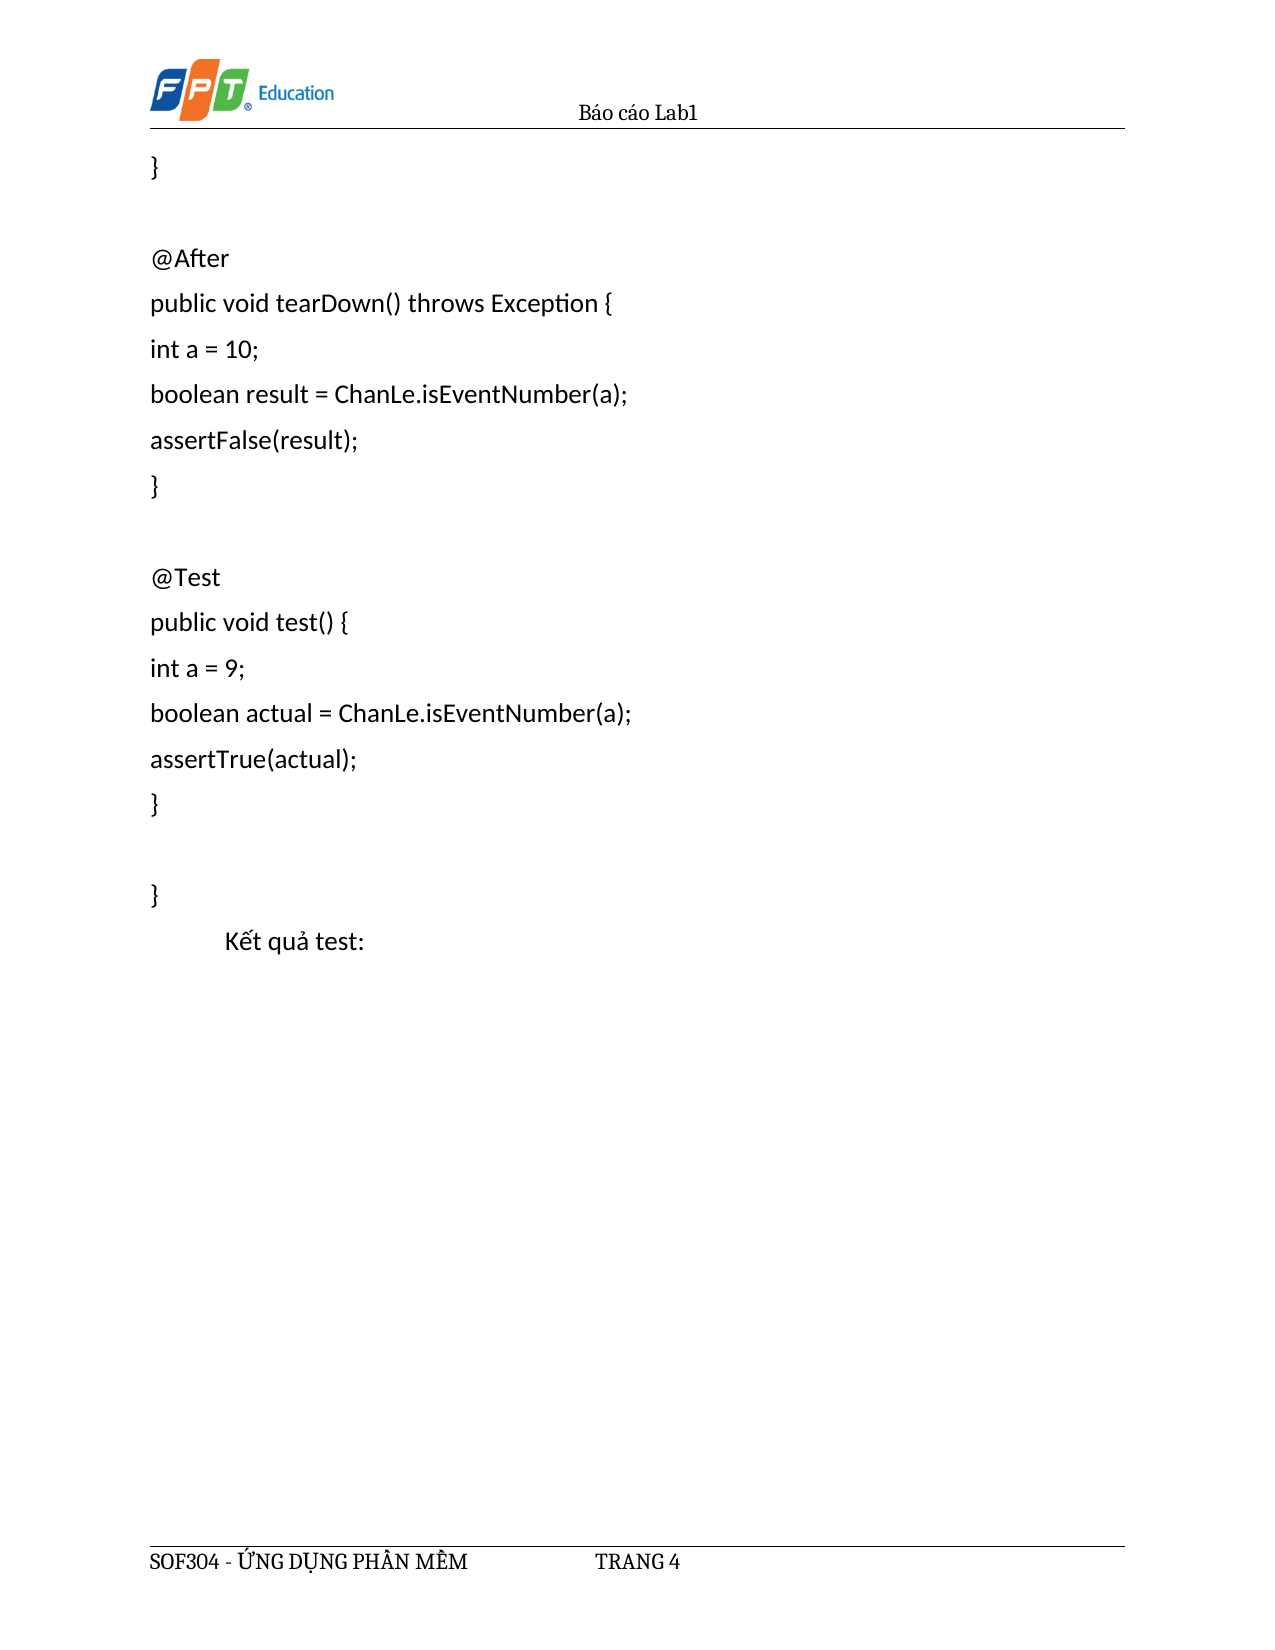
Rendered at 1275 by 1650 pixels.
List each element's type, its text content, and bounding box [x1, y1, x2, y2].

text Kết quả test: [150, 924, 1125, 957]
text assertFalse(result); [150, 423, 1125, 456]
text int a = 9; [150, 651, 1125, 684]
text public void test() { [150, 605, 1125, 638]
text } [150, 150, 1125, 183]
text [150, 378, 1125, 411]
text int a = 10; [150, 332, 1125, 365]
text } [150, 787, 1125, 820]
text } [150, 878, 1125, 911]
text public void tearDown() throws Exception { [150, 287, 1125, 319]
text assertTrue(actual); [150, 742, 1125, 775]
text @After [150, 241, 1125, 274]
text @Test [150, 560, 1125, 593]
text boolean actual = ChanLe.isEventNumber(a); [150, 696, 1125, 729]
text } [150, 469, 1125, 502]
picture [150, 59, 336, 121]
